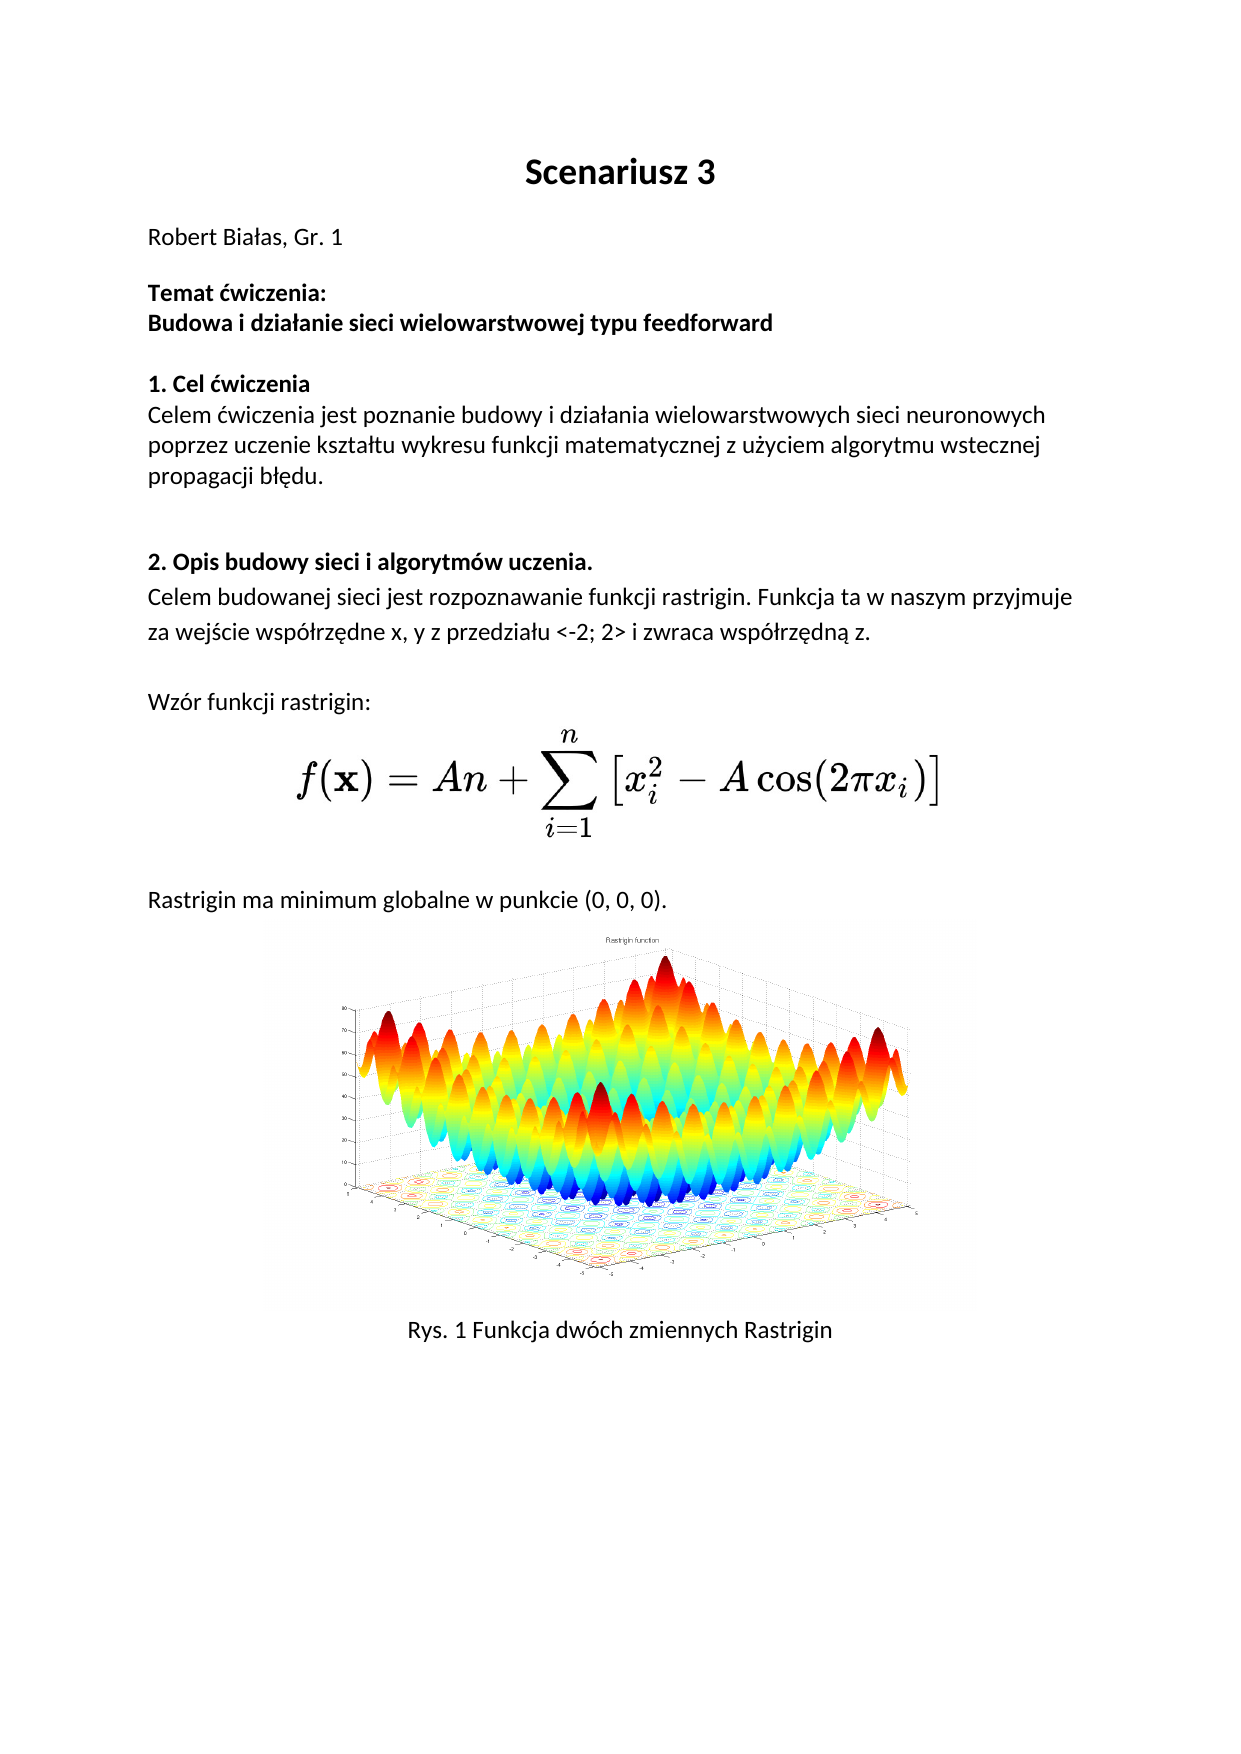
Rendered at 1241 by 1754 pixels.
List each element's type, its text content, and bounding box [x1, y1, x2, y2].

text 2. Opis budowy sieci i algorytmów uczenia. [148, 546, 1093, 577]
picture [294, 721, 946, 845]
text Budowa i działanie sieci wielowarstwowej typu feedforward [148, 307, 1093, 338]
text Scenariusz 3 [148, 148, 1093, 193]
text Temat ćwiczenia: [148, 277, 1093, 307]
text Celem budowanej sieci jest rozpoznawanie funkcji rastrigin. Funkcja ta w naszym przyjmuje za wejście współrzędne x, y z przedziału <-2; 2> i zwraca współrzędną z. [148, 581, 1093, 647]
picture [263, 919, 978, 1311]
text 1. Cel ćwiczenia [148, 368, 1093, 399]
text Wzór funkcji rastrigin: [148, 686, 1093, 717]
text Celem ćwiczenia jest poznanie budowy i działania wielowarstwowych sieci neuronowych poprzez uczenie kształtu wykresu funkcji matematycznej z użyciem algorytmu wstecznej propagacji błędu. [148, 399, 1093, 491]
text Rastrigin ma minimum globalne w punkcie (0, 0, 0). [148, 884, 1093, 914]
text Robert Białas, Gr. 1 [148, 221, 1093, 252]
text Rys. 1 Funkcja dwóch zmiennych Rastrigin [148, 1314, 1093, 1345]
